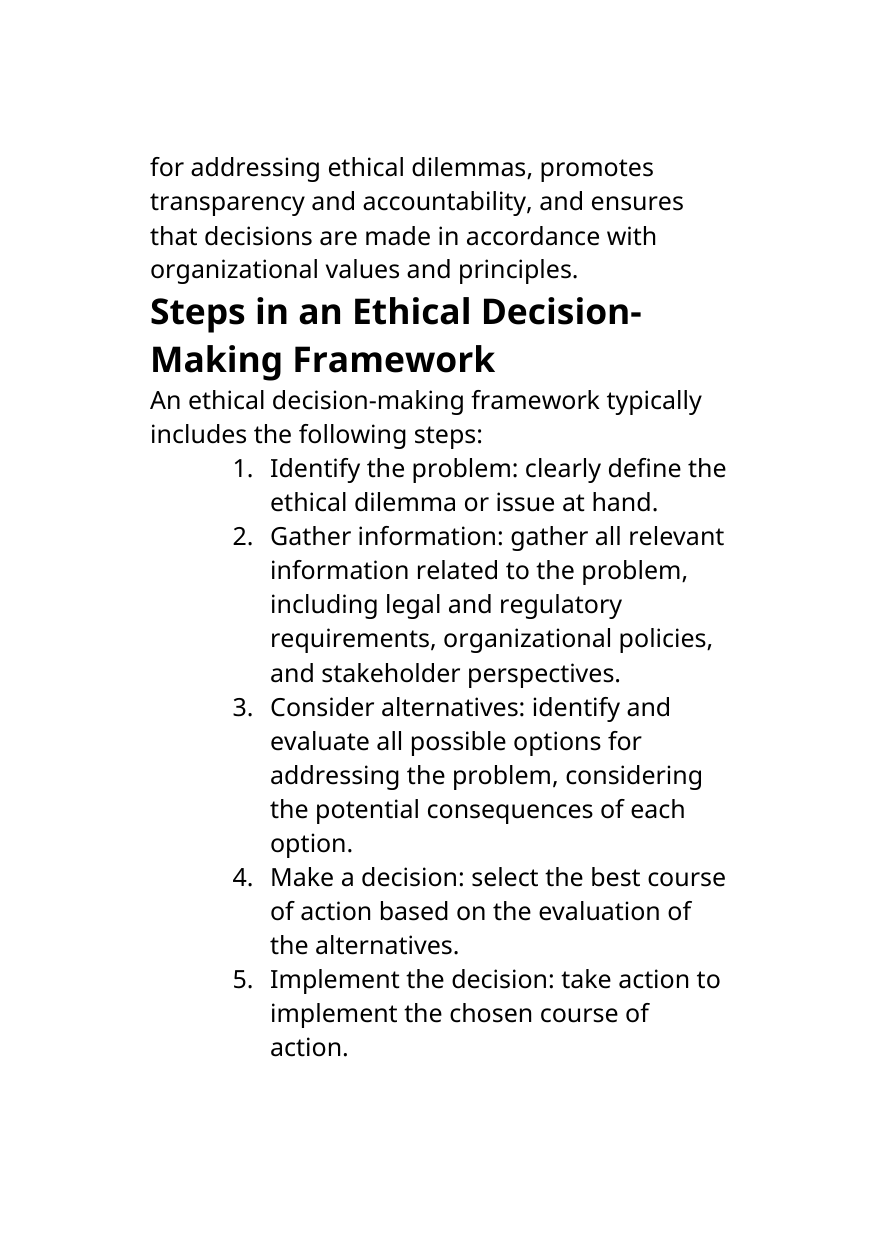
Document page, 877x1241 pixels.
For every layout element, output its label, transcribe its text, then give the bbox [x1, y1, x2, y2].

list Consider alternatives: identify and evaluate all possible options for addressing the problem, considering the potential consequences of each option. [232, 689, 727, 859]
list Gather information: gather all relevant information related to the problem, including legal and regulatory requirements, organizational policies, and stakeholder perspectives. [232, 519, 727, 689]
list Identify the problem: clearly define the ethical dilemma or issue at hand. [232, 451, 727, 519]
list Make a decision: select the best course of action based on the evaluation of the alternatives. [232, 859, 727, 962]
text An ethical decision-making framework typically includes the following steps: [150, 383, 727, 451]
list Implement the decision: take action to implement the chosen course of action. [232, 962, 727, 1064]
subtitle Steps in an Ethical Decision-Making Framework [150, 286, 727, 383]
